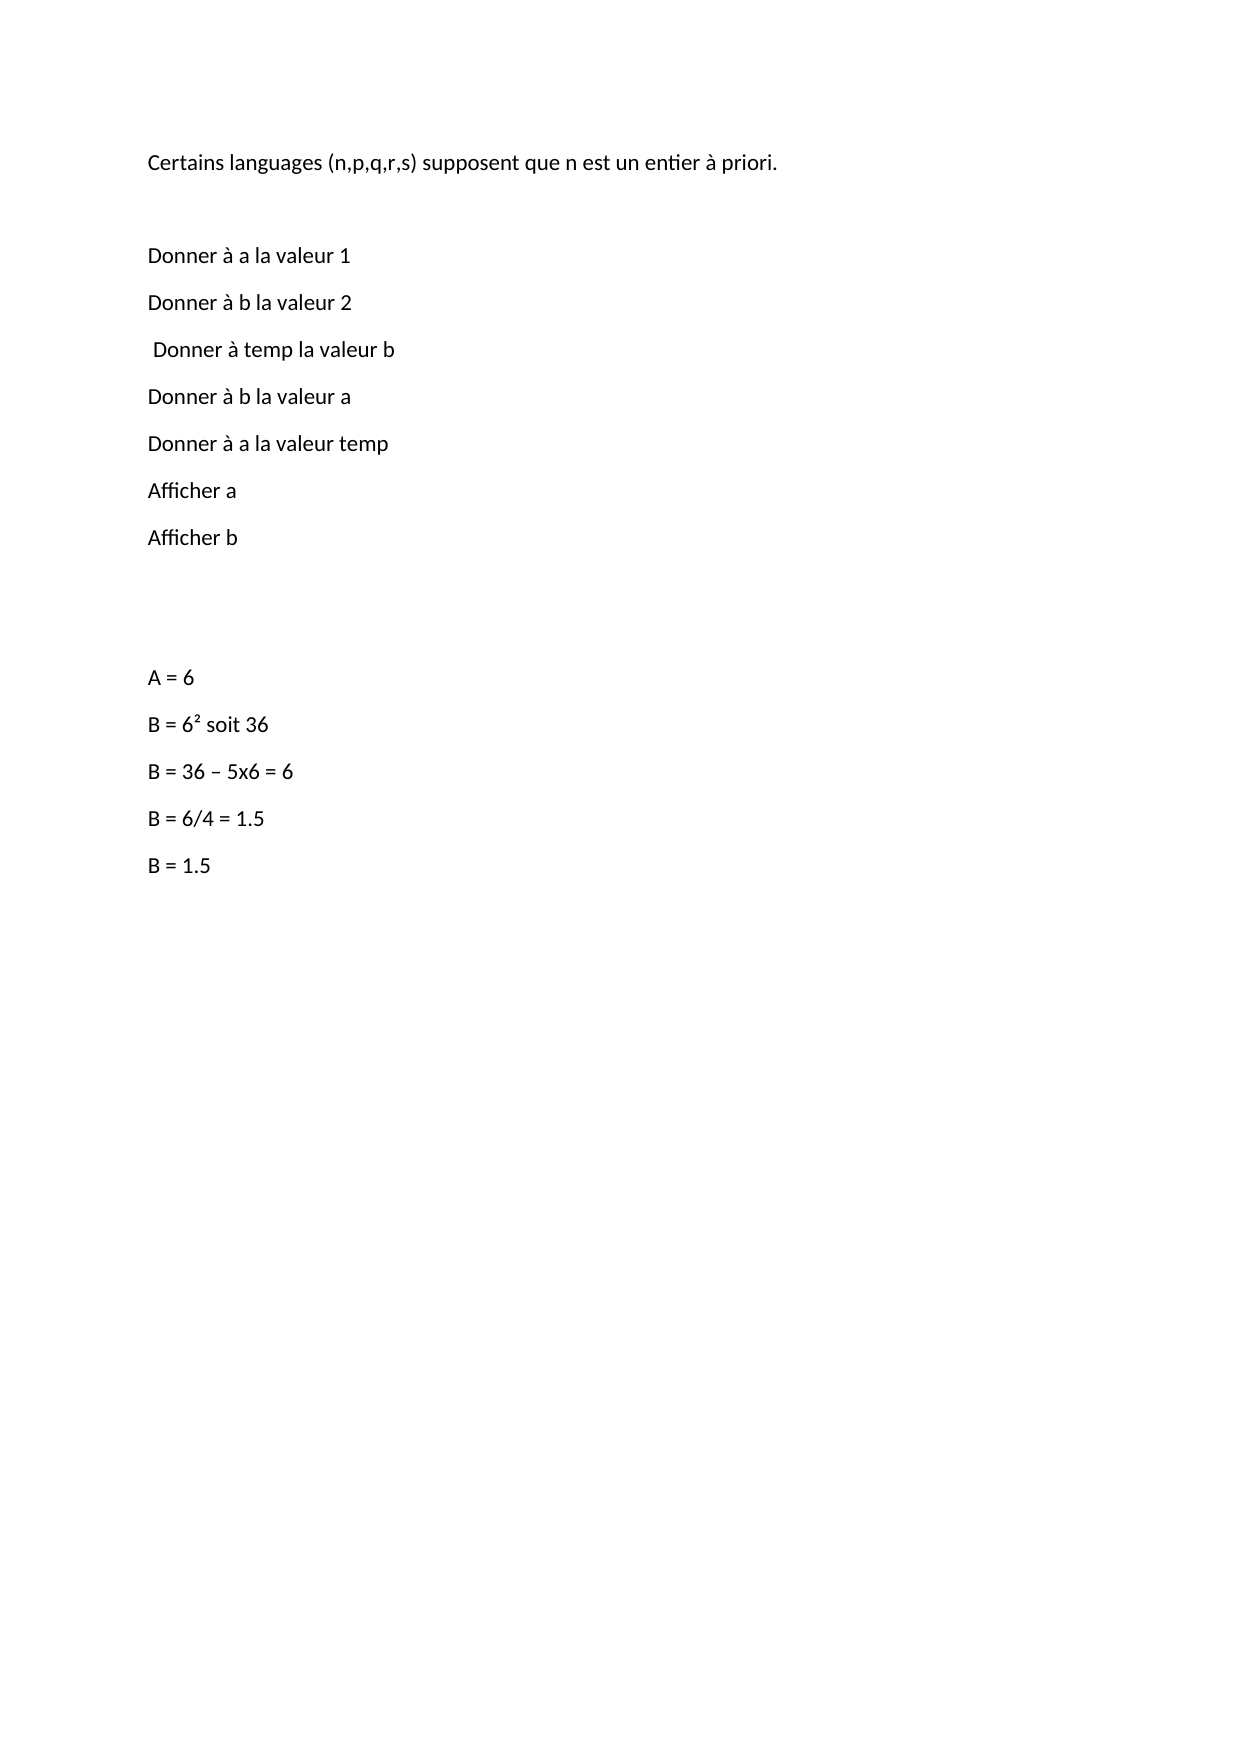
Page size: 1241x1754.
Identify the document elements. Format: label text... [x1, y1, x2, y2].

text Afficher b [148, 523, 1093, 551]
text B = 6/4 = 1.5 [148, 804, 1093, 832]
text Donner à b la valeur a [148, 382, 1093, 410]
text B = 36 – 5x6 = 6 [148, 757, 1093, 785]
text B = 6² soit 36 [148, 710, 1093, 738]
text Donner à a la valeur temp [148, 429, 1093, 457]
text Donner à temp la valeur b [148, 335, 1093, 363]
text A = 6 [148, 663, 1093, 691]
text Afficher a [148, 476, 1093, 504]
text Donner à a la valeur 1 [148, 241, 1093, 269]
text Donner à b la valeur 2 [148, 288, 1093, 316]
text B = 1.5 [148, 851, 1093, 879]
text Certains languages (n,p,q,r,s) supposent que n est un entier à priori. [148, 148, 1093, 176]
